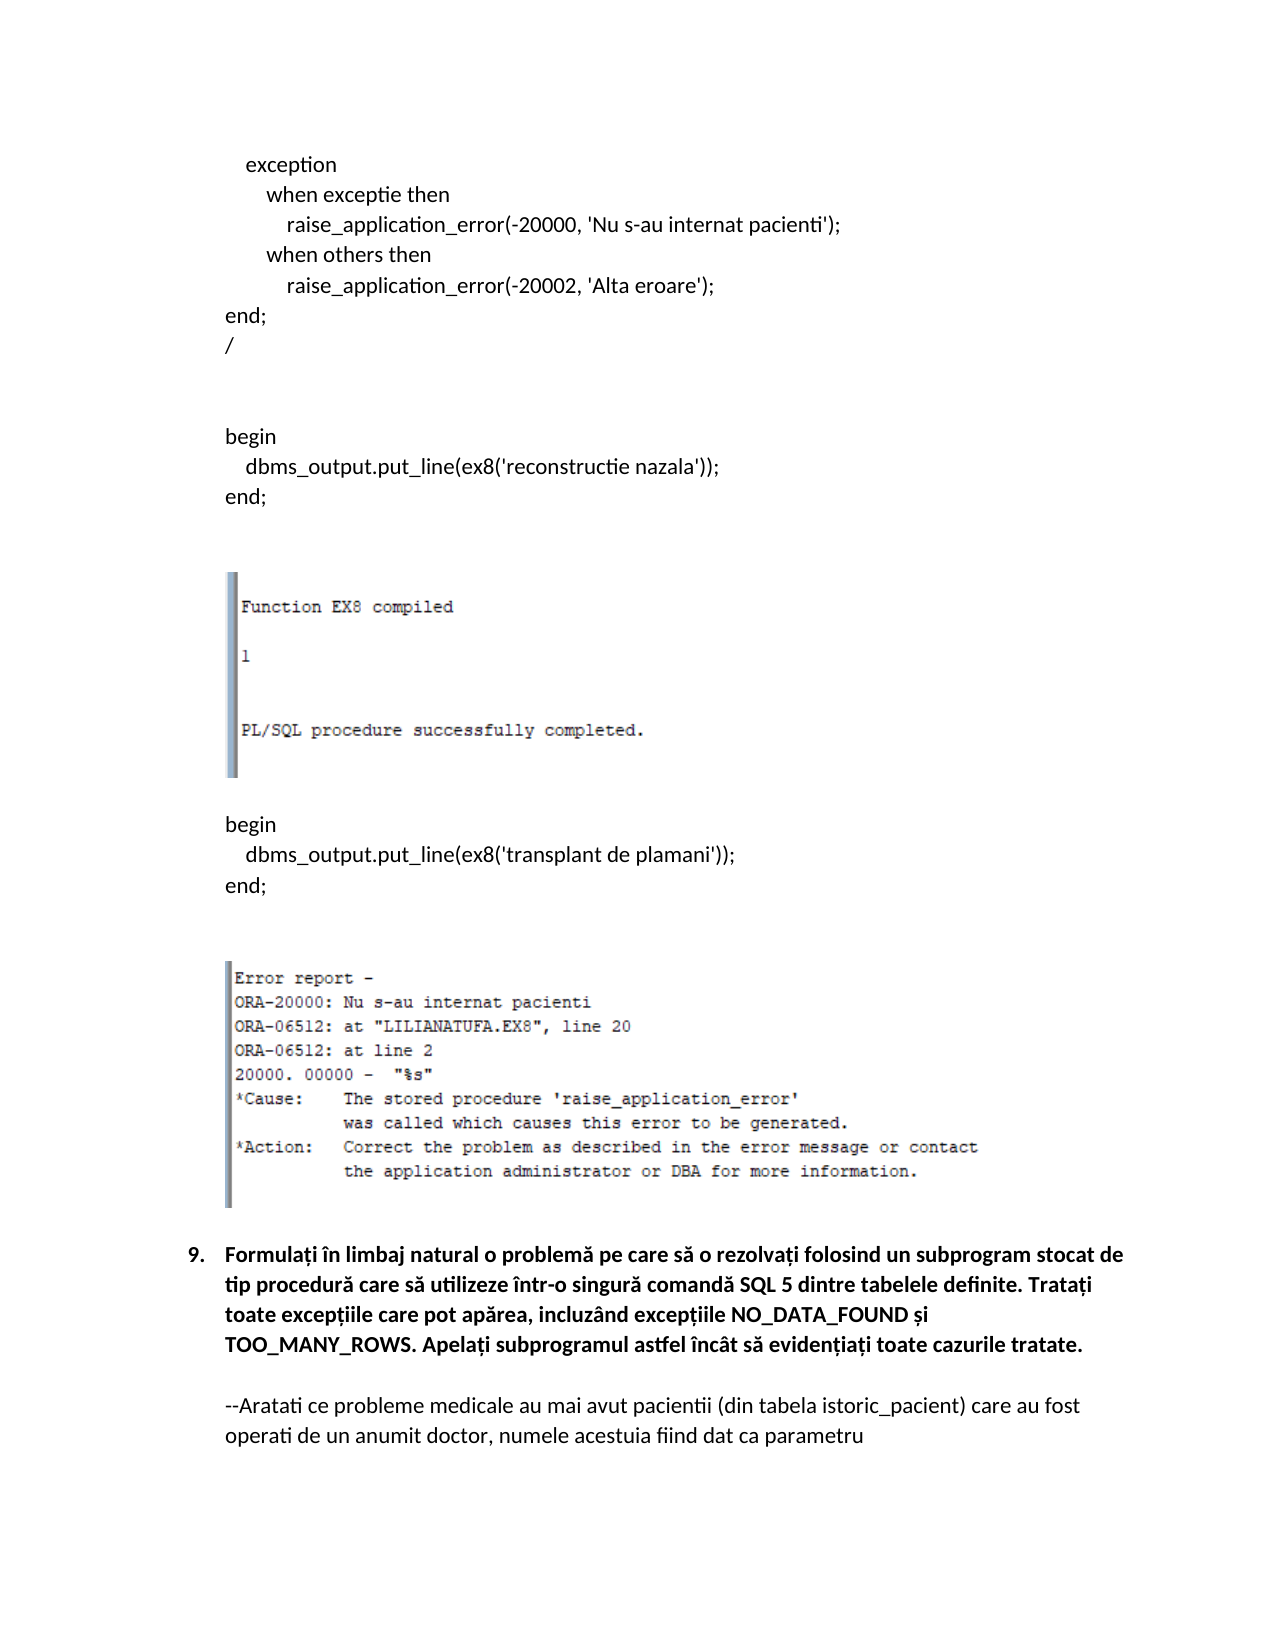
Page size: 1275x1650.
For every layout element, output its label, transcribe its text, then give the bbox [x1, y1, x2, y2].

list begin [225, 810, 1125, 838]
list dbms_output.put_line(ex8('transplant de plamani')); [225, 841, 1125, 868]
picture [225, 961, 1014, 1208]
list end; [225, 482, 1125, 510]
list begin [225, 422, 1125, 450]
list dbms_output.put_line(ex8('reconstructie nazala')); [225, 452, 1125, 480]
picture [225, 572, 734, 778]
list end; [225, 301, 1125, 329]
list when exceptie then [225, 180, 1125, 208]
list raise_application_error(-20000, 'Nu s-au internat pacienti'); [225, 210, 1125, 238]
list when others then [225, 241, 1125, 269]
list / [225, 331, 1125, 359]
list end; [225, 871, 1125, 899]
list --Aratati ce probleme medicale au mai avut pacientii (din tabela istoric_pacient) care au fost operati de un anumit doctor, numele acestuia fiind dat ca parametru [225, 1391, 1125, 1449]
list exception [225, 150, 1125, 178]
list Formulați în limbaj natural o problemă pe care să o rezolvați folosind un subprogram stocat de tip procedură care să utilizeze într-o singură comandă SQL 5 dintre tabelele definite. Tratați toate excepțiile care pot apărea, incluzând excepțiile NO_DATA_FOUND și TOO_MANY_ROWS. Apelați subprogramul astfel încât să evidențiați toate cazurile tratate. [187, 1240, 1125, 1359]
list raise_application_error(-20002, 'Alta eroare'); [225, 271, 1125, 299]
